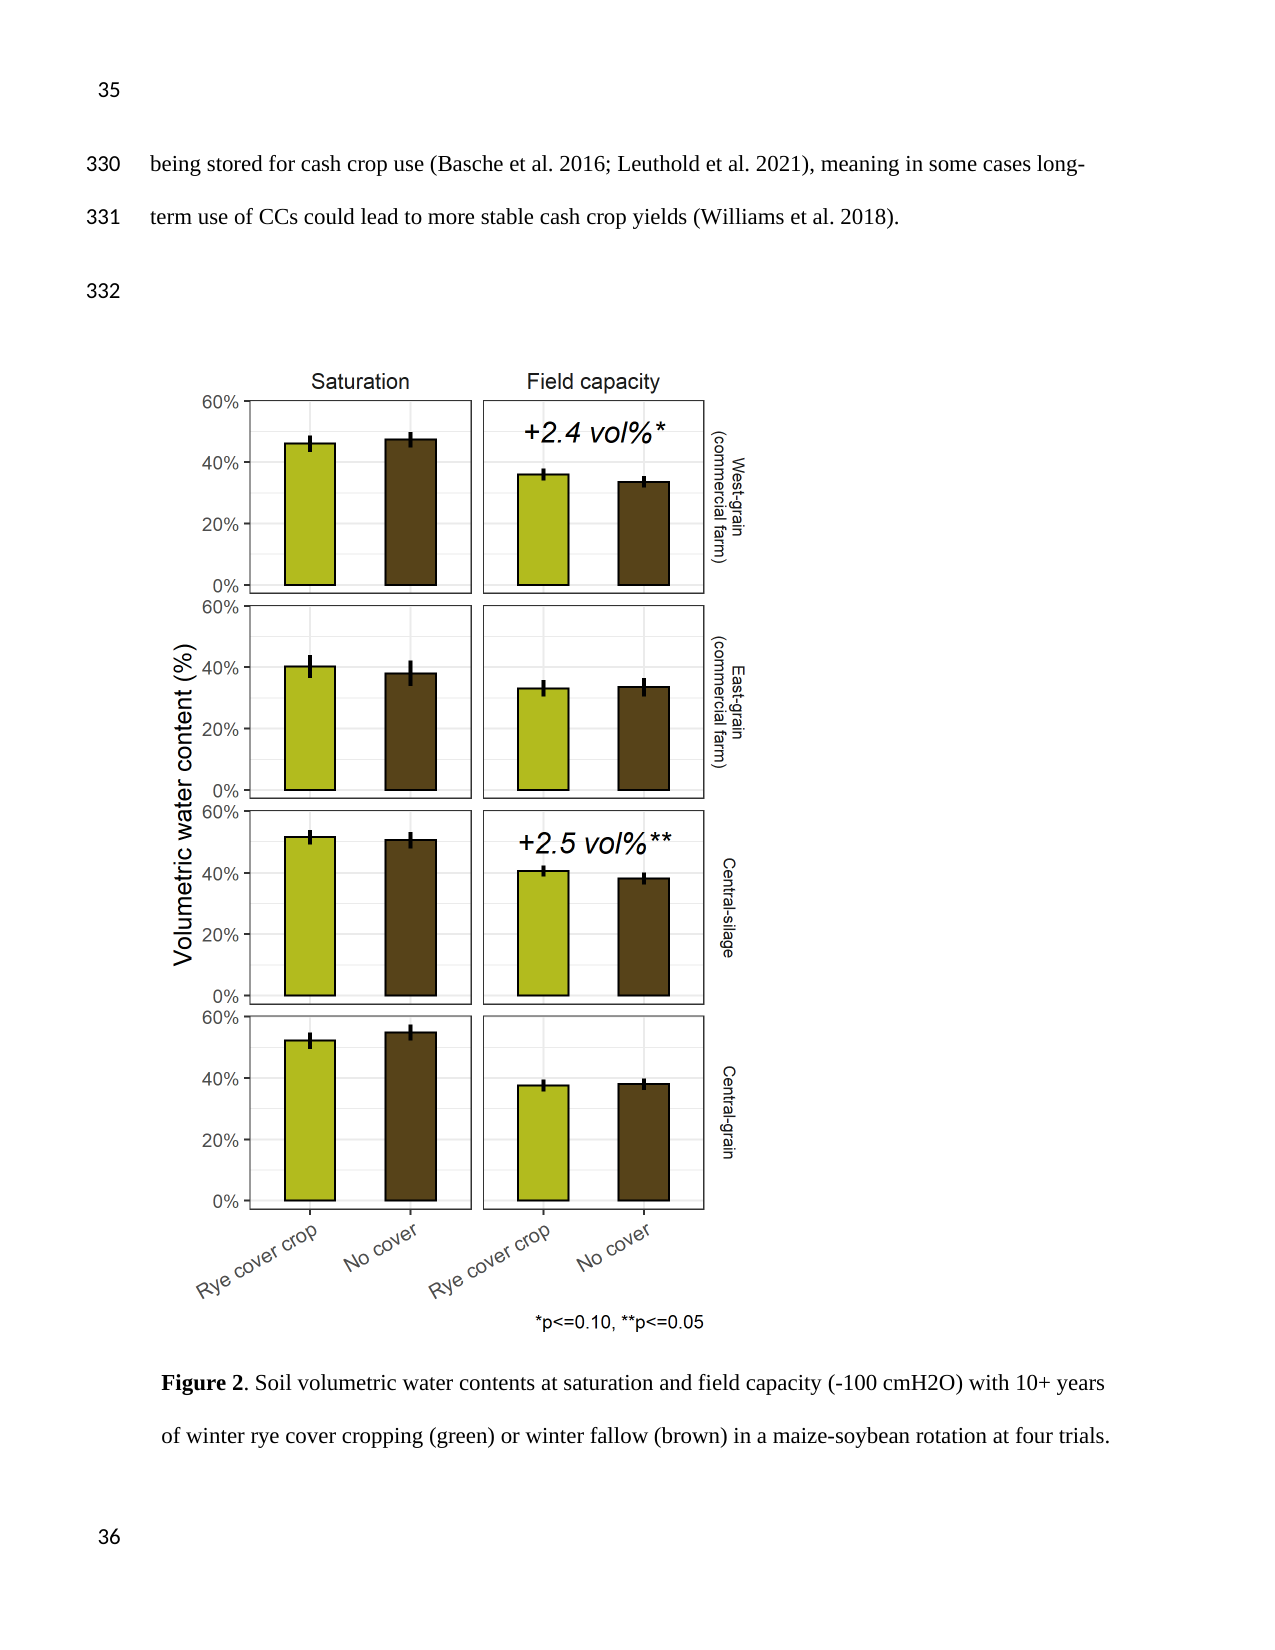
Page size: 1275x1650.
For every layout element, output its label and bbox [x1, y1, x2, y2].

picture [161, 349, 768, 1343]
table_header [150, 350, 1124, 1369]
text [150, 150, 1125, 229]
table_cell [150, 1369, 1124, 1448]
